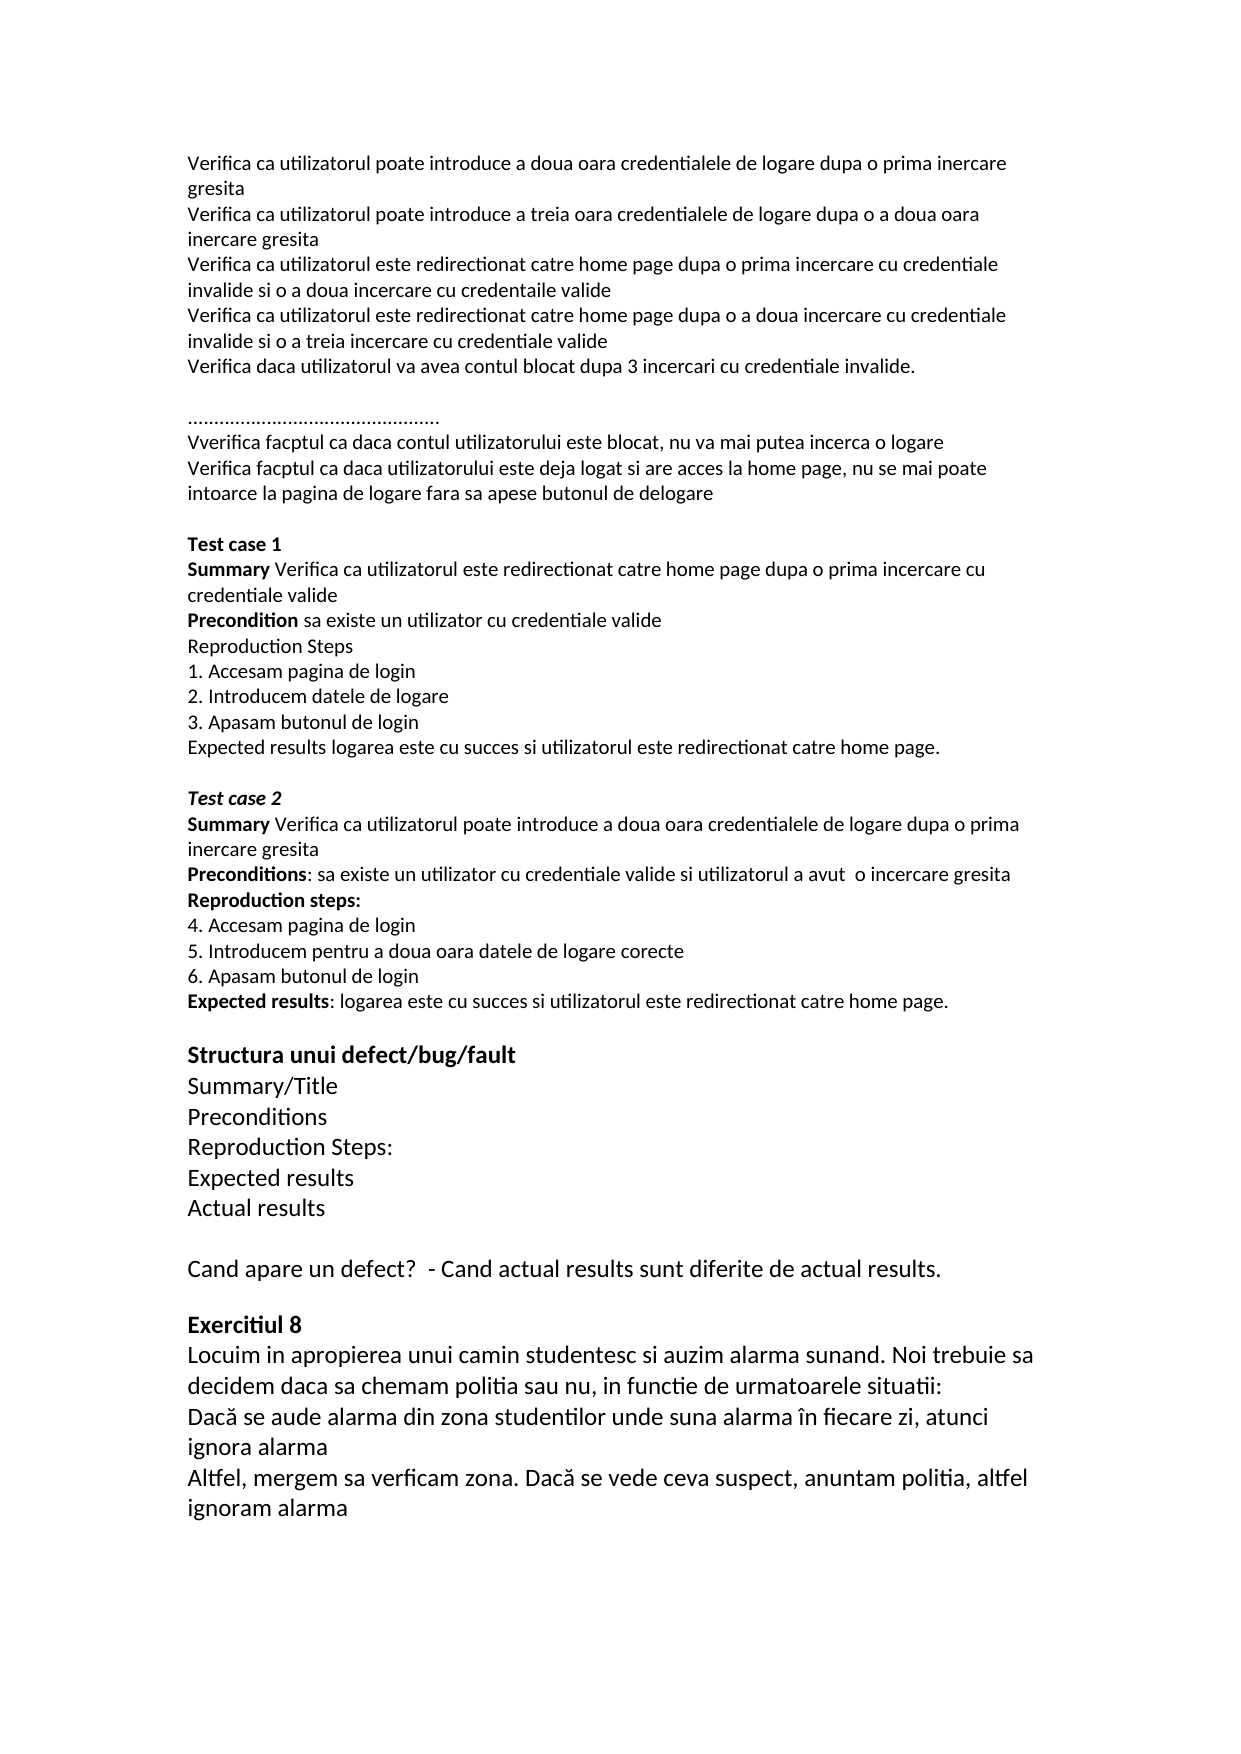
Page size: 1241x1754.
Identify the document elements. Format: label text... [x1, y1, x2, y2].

list Locuim in apropierea unui camin studentesc si auzim alarma sunand. Noi trebuie sa decidem daca sa chemam politia sau nu, in functie de urmatoarele situatii: [187, 1340, 1053, 1401]
list Dacă se aude alarma din zona studentilor unde suna alarma în fiecare zi, atunci ignora alarma [187, 1401, 1053, 1462]
list Reproduction steps: [187, 887, 1053, 912]
list Cand apare un defect? - Cand actual results sunt diferite de actual results. [187, 1253, 1053, 1284]
list Apasam butonul de login [187, 709, 1053, 734]
list Verifica ca utilizatorul poate introduce a treia oara credentialele de logare dupa o a doua oara inercare gresita [187, 201, 1053, 252]
list Expected results: logarea este cu succes si utilizatorul este redirectionat catre home page. [187, 989, 1053, 1014]
list Preconditions: sa existe un utilizator cu credentiale valide si utilizatorul a avut o incercare gresita [187, 862, 1053, 887]
list Reproduction Steps: [187, 1131, 1053, 1162]
list Actual results [187, 1192, 1053, 1223]
list Expected results [187, 1162, 1053, 1192]
list Verifica ca utilizatorul este redirectionat catre home page dupa o prima incercare cu credentiale invalide si o a doua incercare cu credentaile valide [187, 252, 1053, 302]
list Accesam pagina de login [187, 912, 1053, 938]
list Altfel, mergem sa verficam zona. Dacă se vede ceva suspect, anuntam politia, altfel ignoram alarma [187, 1462, 1053, 1523]
list Verifica facptul ca daca utilizatorului este deja logat si are acces la home page, nu se mai poate intoarce la pagina de logare fara sa apese butonul de delogare [187, 455, 1053, 506]
list Reproduction Steps [187, 633, 1053, 658]
list Summary Verifica ca utilizatorul poate introduce a doua oara credentialele de logare dupa o prima inercare gresita [187, 811, 1053, 862]
list ................................................ [187, 404, 1053, 429]
list Summary Verifica ca utilizatorul este redirectionat catre home page dupa o prima incercare cu credentiale valide [187, 557, 1053, 607]
list Preconditions [187, 1101, 1053, 1131]
list Precondition sa existe un utilizator cu credentiale valide [187, 607, 1053, 633]
list Structura unui defect/bug/fault [187, 1039, 1053, 1070]
list Accesam pagina de login [187, 658, 1053, 684]
list Introducem datele de logare [187, 684, 1053, 709]
list Vverifica facptul ca daca contul utilizatorului este blocat, nu va mai putea incerca o logare [187, 429, 1053, 455]
list Summary/Title [187, 1070, 1053, 1101]
list Exercitiul 8 [187, 1309, 1053, 1340]
list Verifica daca utilizatorul va avea contul blocat dupa 3 incercari cu credentiale invalide. [187, 353, 1053, 379]
list Expected results logarea este cu succes si utilizatorul este redirectionat catre home page. [187, 734, 1053, 760]
list Verifica ca utilizatorul este redirectionat catre home page dupa o a doua incercare cu credentiale invalide si o a treia incercare cu credentiale valide [187, 302, 1053, 353]
list Test case 1 [187, 531, 1053, 557]
list Test case 2 [187, 785, 1053, 811]
list Apasam butonul de login [187, 963, 1053, 989]
list Verifica ca utilizatorul poate introduce a doua oara credentialele de logare dupa o prima inercare gresita [187, 150, 1053, 201]
list Introducem pentru a doua oara datele de logare corecte [187, 938, 1053, 963]
